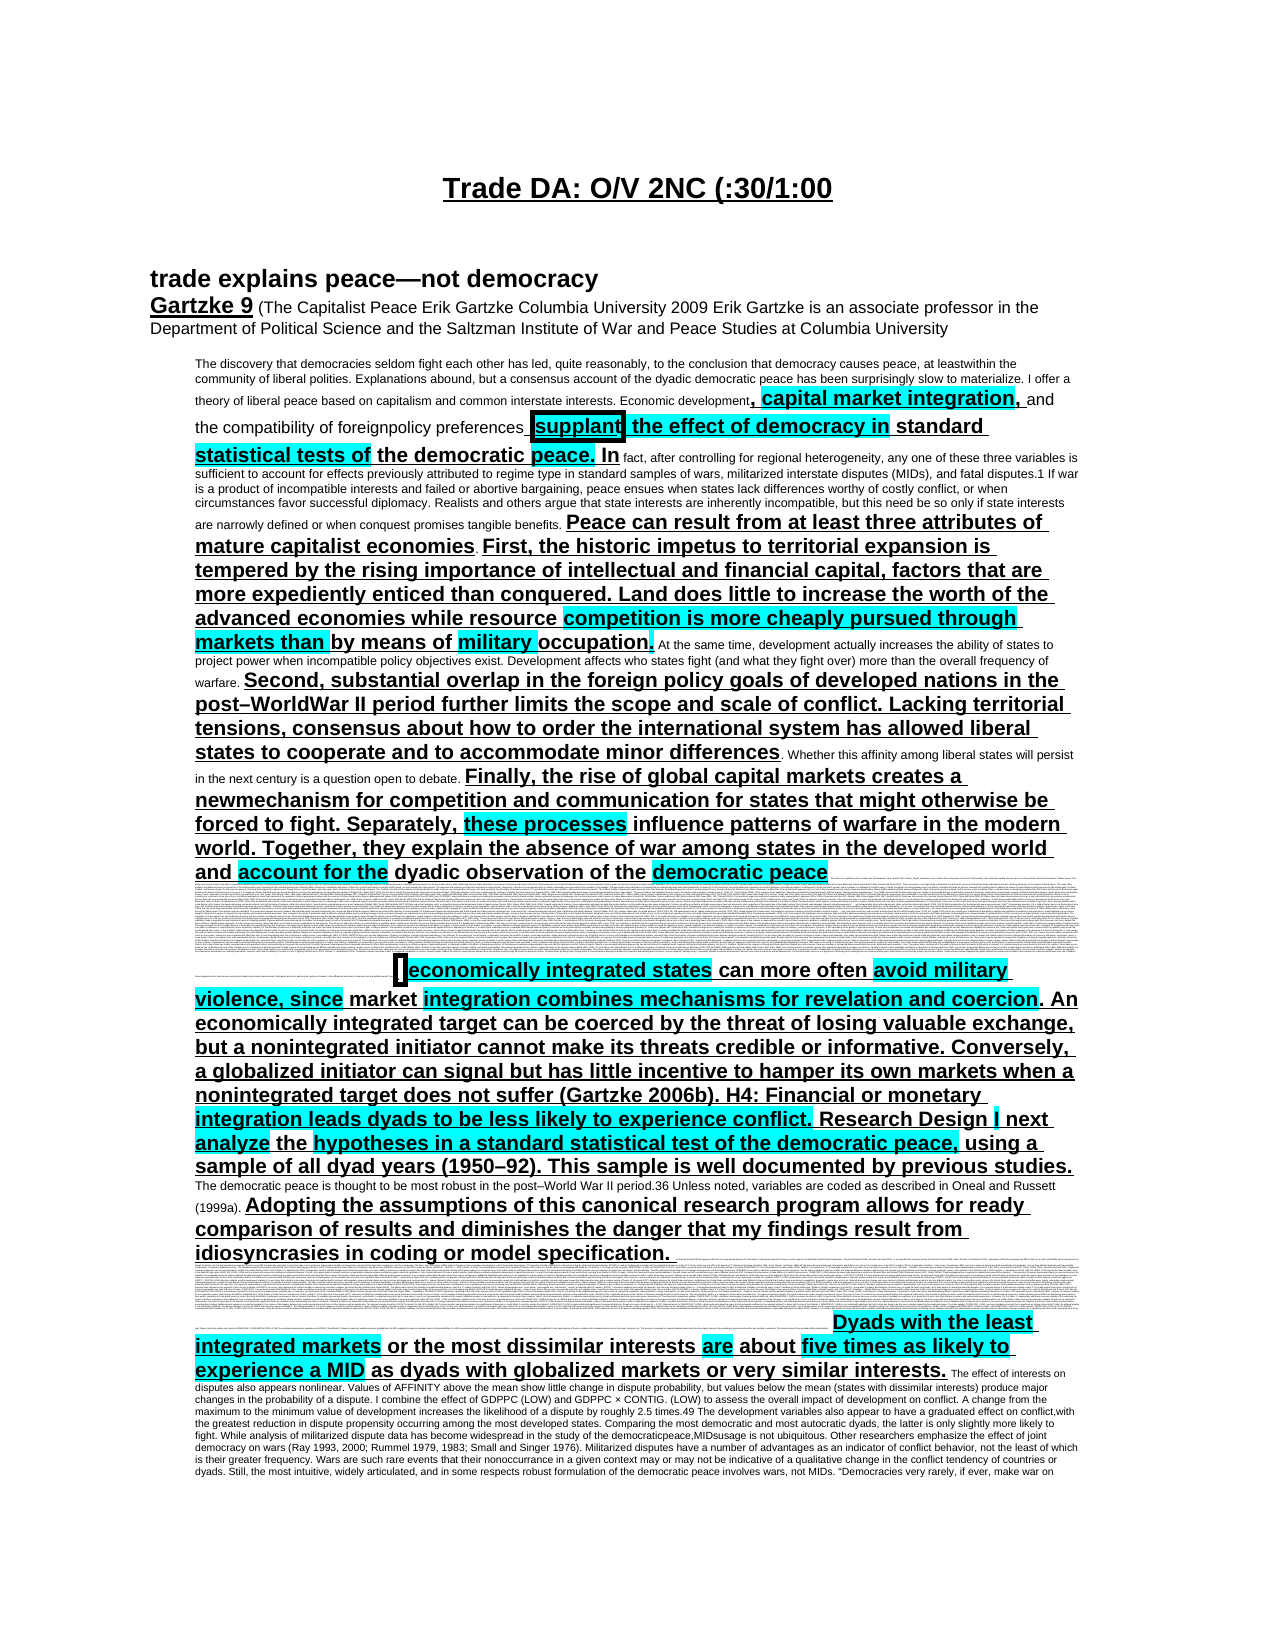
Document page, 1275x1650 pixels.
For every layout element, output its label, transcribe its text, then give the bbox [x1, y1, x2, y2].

subtitle Trade DA: O/V 2NC (:30/1:00 [150, 171, 1125, 204]
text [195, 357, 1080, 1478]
text Gartzke 9 (The Capitalist Peace Erik Gartzke Columbia University 2009 Erik Gartzke is an associate professor in the Department of Political Science and the Saltzman Institute of War and Peace Studies at Columbia University [150, 292, 1125, 338]
subtitle trade explains peace—not democracy [150, 263, 1125, 292]
